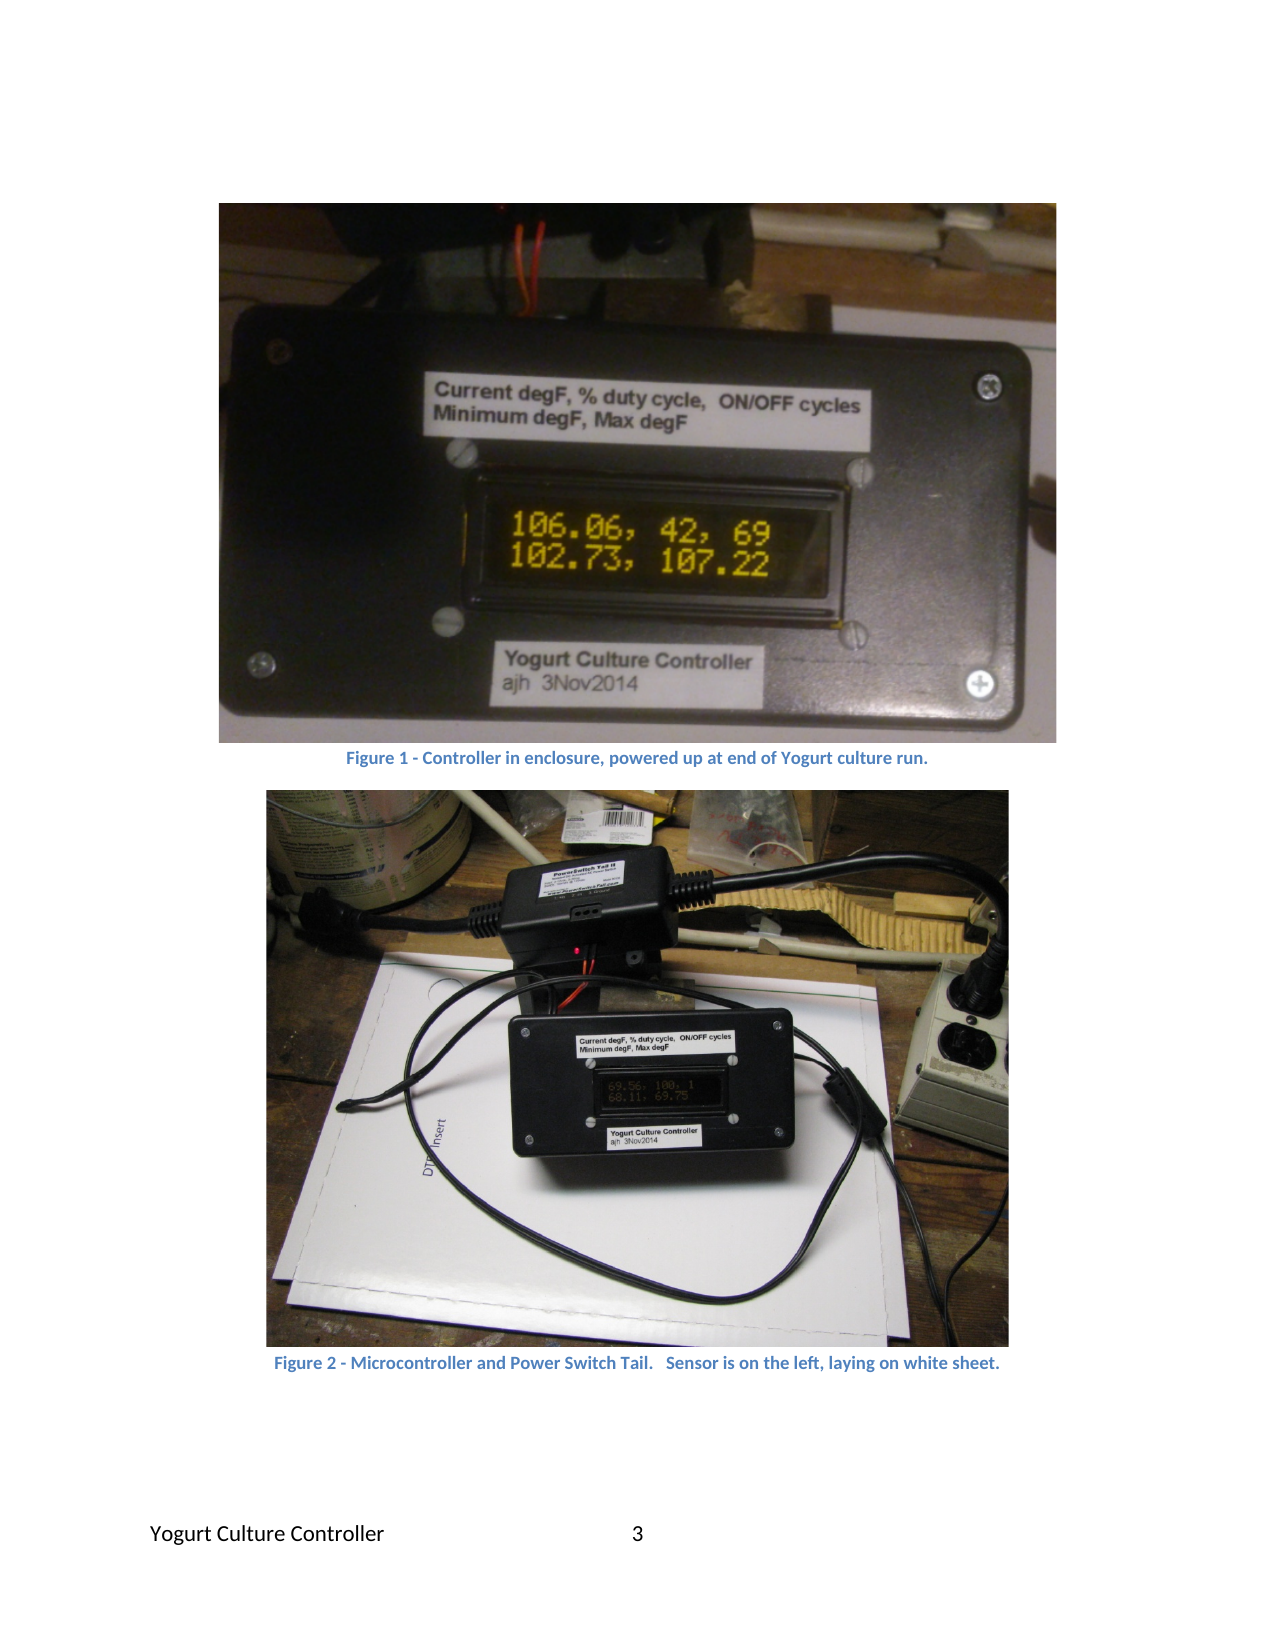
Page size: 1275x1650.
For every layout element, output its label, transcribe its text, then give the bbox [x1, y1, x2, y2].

picture [266, 790, 1009, 1347]
picture [218, 203, 1057, 743]
